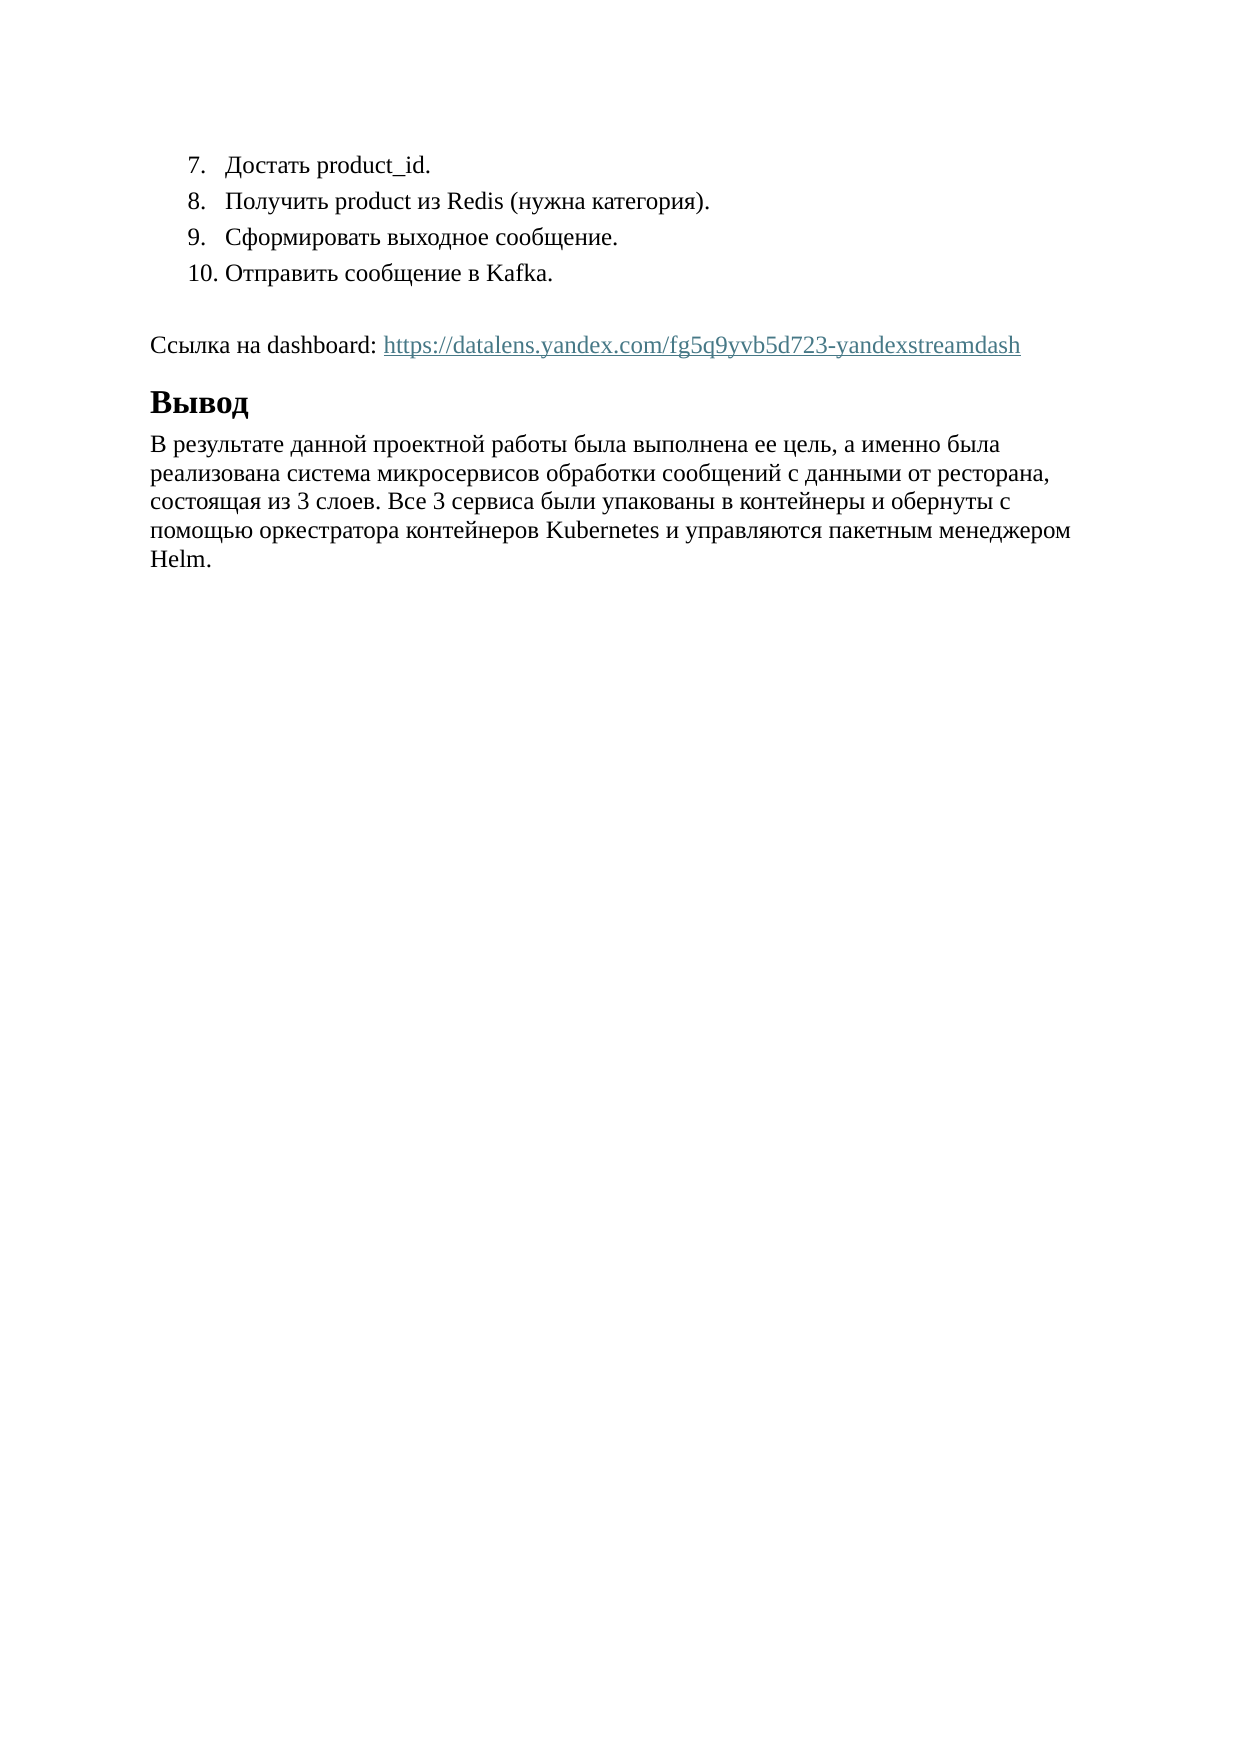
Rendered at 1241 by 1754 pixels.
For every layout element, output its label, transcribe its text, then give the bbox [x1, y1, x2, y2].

list Сформировать выходное сообщение. [187, 222, 1090, 251]
text В результате данной проектной работы была выполнена ее цель, а именно была реализована система микросервисов обработки сообщений с данными от ресторана, состоящая из 3 слоев. Все 3 сервиса были упакованы в контейнеры и обернуты с помощью оркестратора контейнеров Kubernetes и управляются пакетным менеджером Helm. [150, 429, 1090, 573]
text Ссылка на dashboard: https://datalens.yandex.com/fg5q9yvb5d723-yandexstreamdash [150, 330, 1090, 358]
list Достать product_id. [187, 150, 1090, 179]
list Получить product из Redis (нужна категория). [187, 186, 1090, 215]
subtitle Вывод [150, 382, 1090, 421]
list Отправить сообщение в Kafka. [187, 258, 1090, 287]
